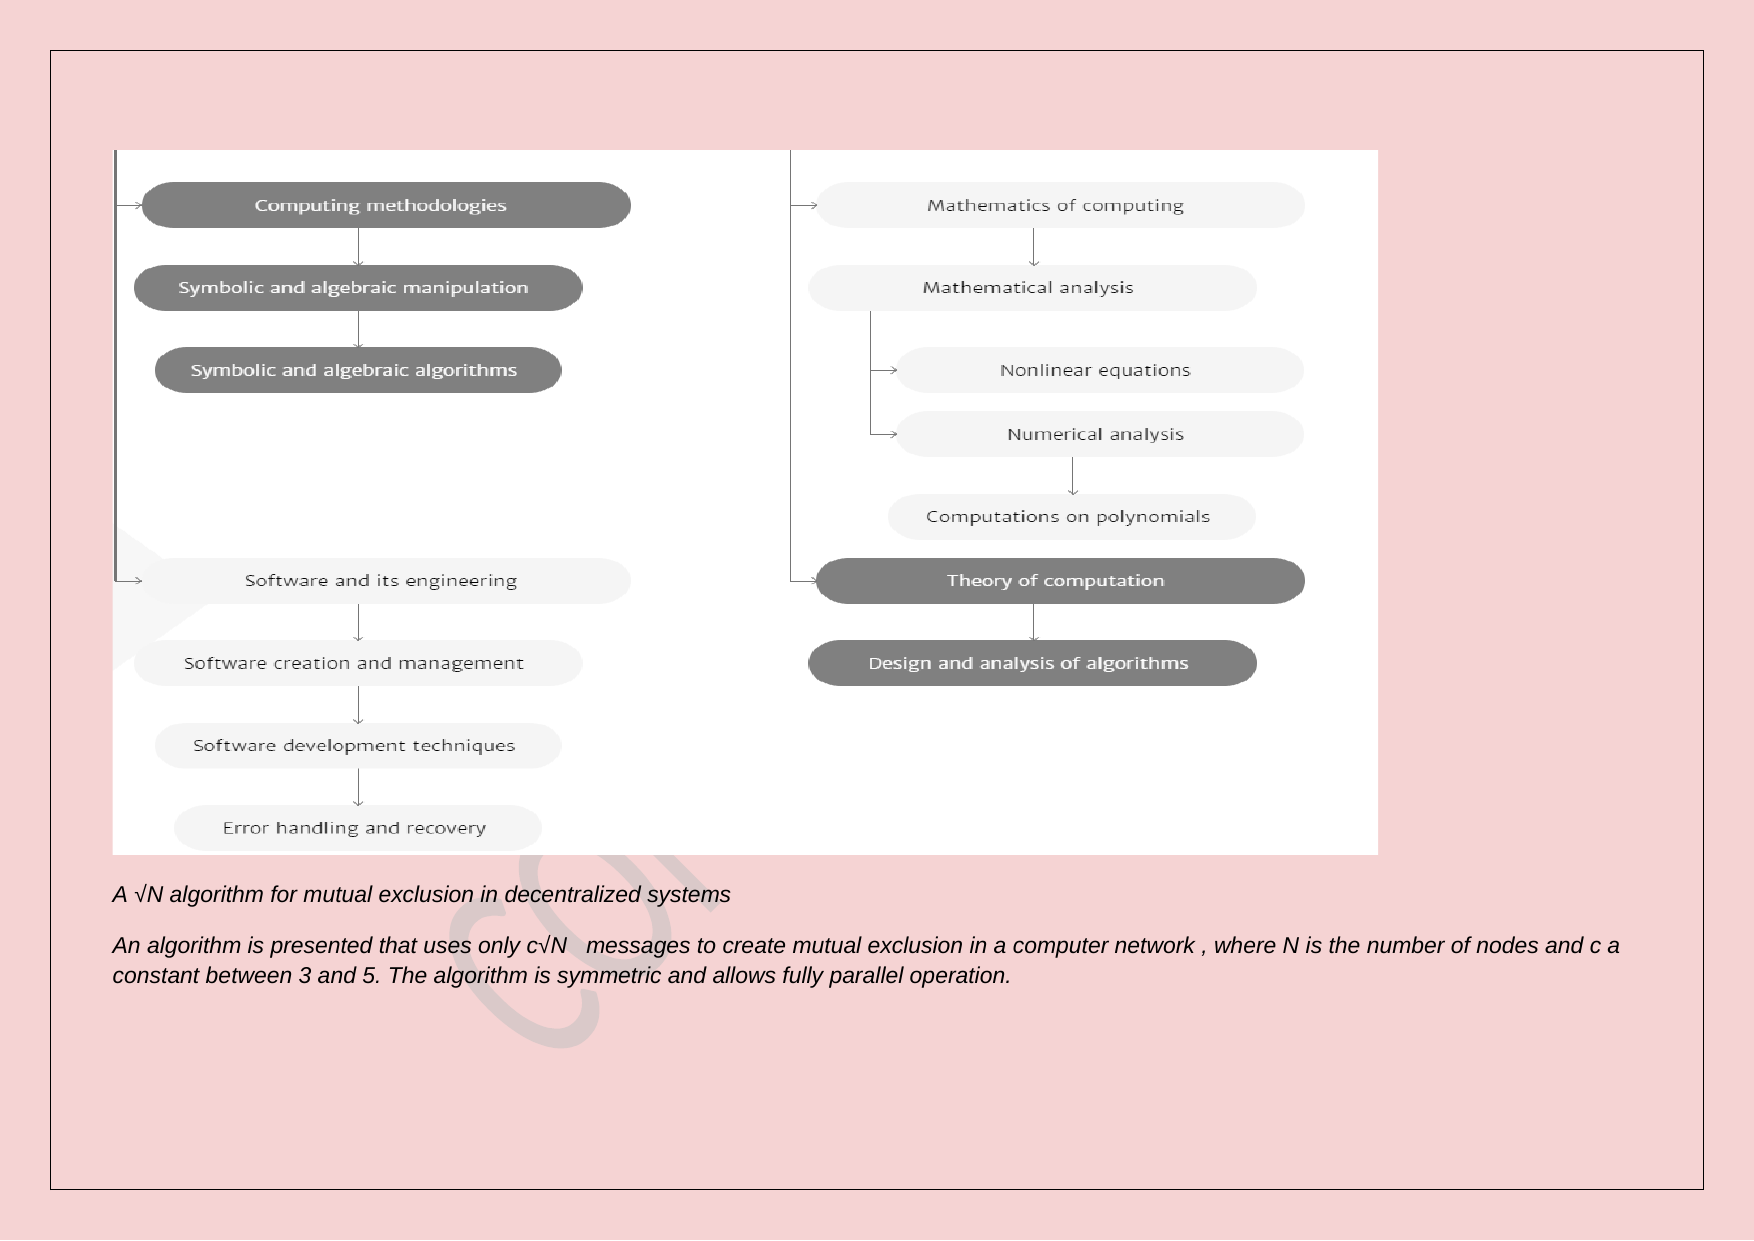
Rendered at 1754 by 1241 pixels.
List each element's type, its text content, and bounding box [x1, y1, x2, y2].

picture [112, 150, 1379, 855]
text A √N algorithm for mutual exclusion in decentralized systems [112, 881, 1641, 907]
text An algorithm is presented that uses only c√N messages to create mutual exclusion in a computer network , where N is the number of nodes and c a constant between 3 and 5. The algorithm is symmetric and allows fully parallel operation. [112, 932, 1641, 988]
